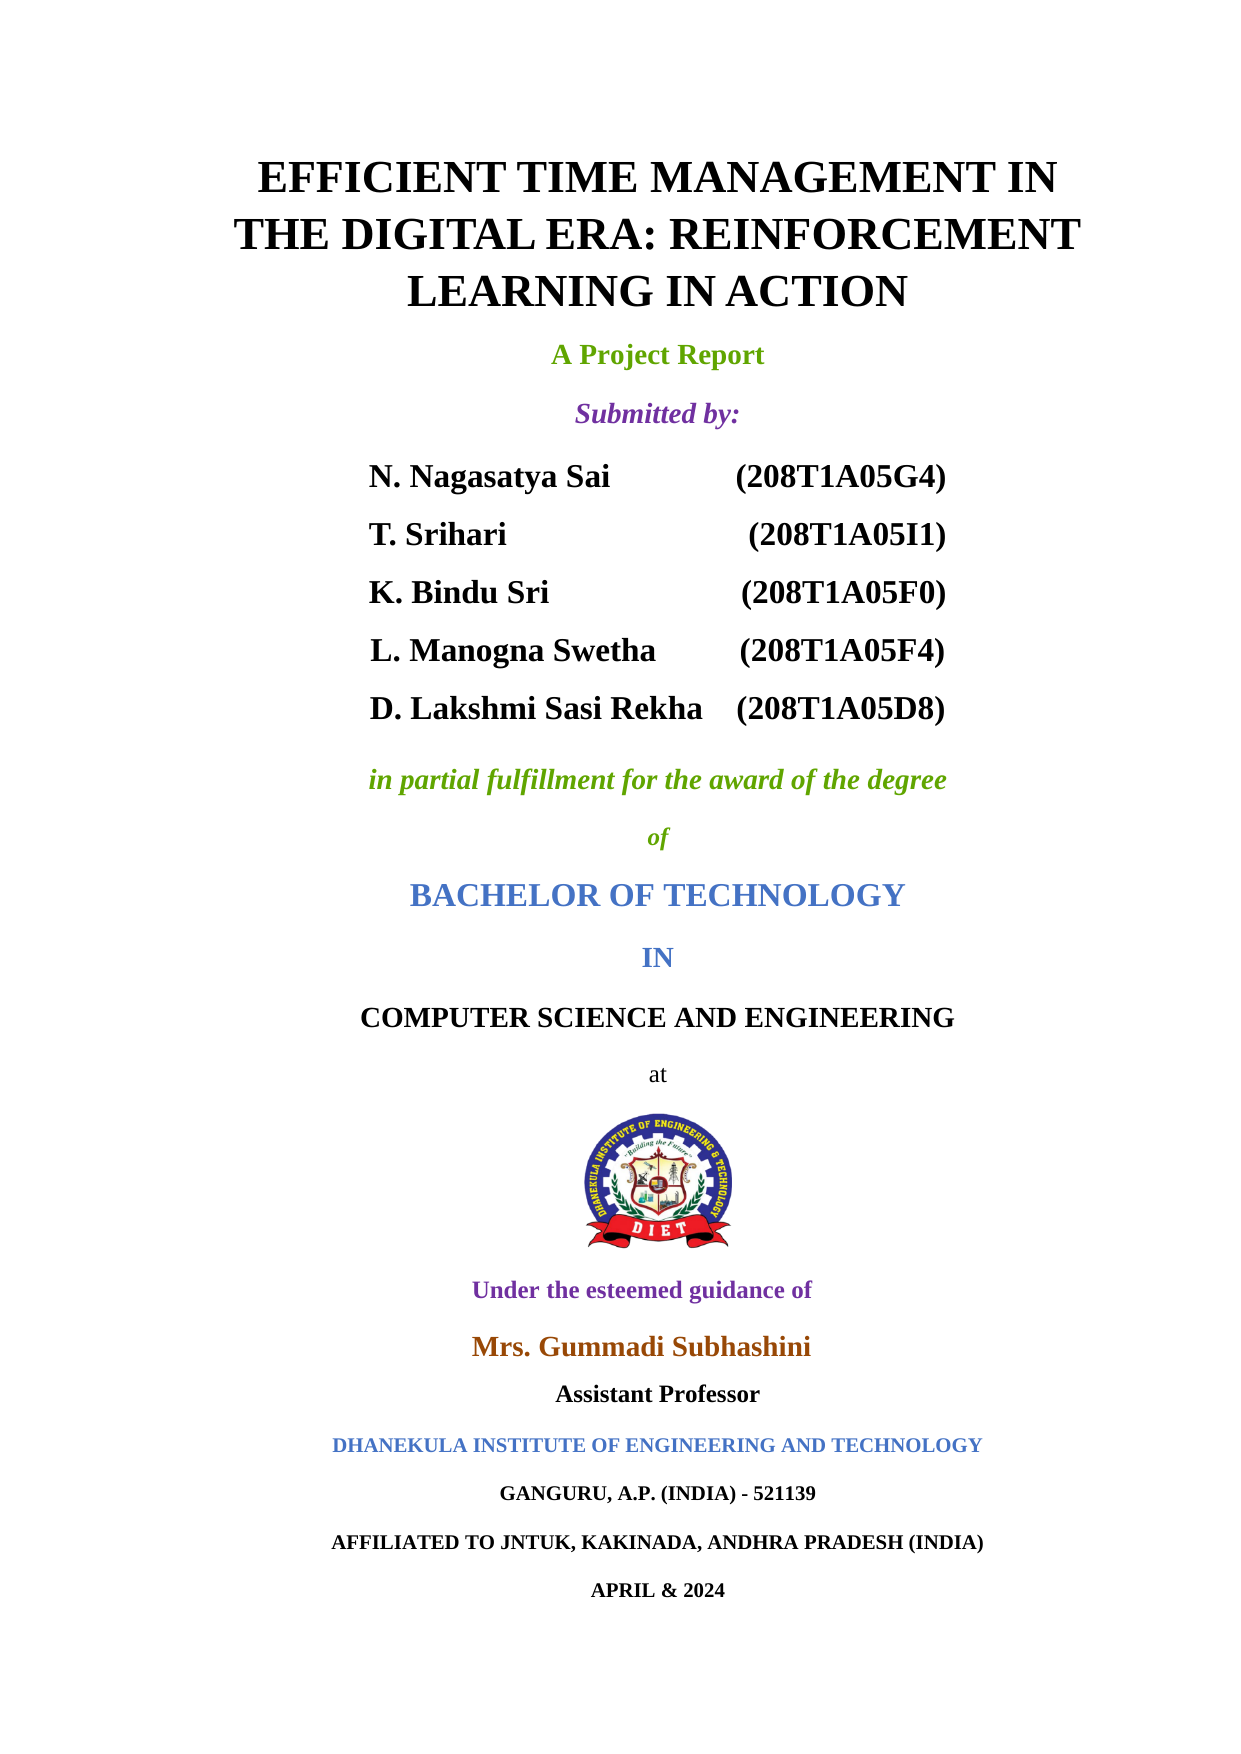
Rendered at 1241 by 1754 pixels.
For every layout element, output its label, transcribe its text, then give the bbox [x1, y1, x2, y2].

text DHANEKULA INSTITUTE OF ENGINEERING AND TECHNOLOGY [225, 1433, 1090, 1457]
text K. Bindu Sri (208T1A05F0) [225, 572, 1090, 610]
text L. Manogna Swetha (208T1A05F4) [225, 630, 1090, 668]
text of [225, 822, 1090, 850]
text COMPUTER SCIENCE AND ENGINEERING [225, 1000, 1090, 1033]
text N. Nagasatya Sai (208T1A05G4) [225, 456, 1090, 494]
text T. Srihari (208T1A05I1) [225, 514, 1090, 552]
text at [225, 1059, 1090, 1088]
text GANGURU, A.P. (INDIA) - 521139 [225, 1481, 1090, 1505]
text Under the esteemed guidance of [337, 1275, 946, 1304]
text Mrs. Gummadi Subhashini [337, 1329, 946, 1362]
text D. Lakshmi Sasi Rekha (208T1A05D8) [225, 688, 1090, 726]
text Submitted by: [225, 397, 1090, 430]
text APRIL & 2024 [225, 1578, 1090, 1602]
text EFFICIENT TIME MANAGEMENT IN THE DIGITAL ERA: REINFORCEMENT LEARNING IN ACTION [225, 150, 1090, 316]
text A Project Report [225, 337, 1090, 371]
text BACHELOR OF TECHNOLOGY [225, 876, 1090, 914]
text in partial fulfillment for the award of the degree [225, 762, 1090, 796]
picture [583, 1113, 732, 1249]
text AFFILIATED TO JNTUK, KAKINADA, ANDHRA PRADESH (INDIA) [225, 1530, 1090, 1554]
text Assistant Professor [225, 1379, 1090, 1408]
text IN [225, 940, 1090, 974]
